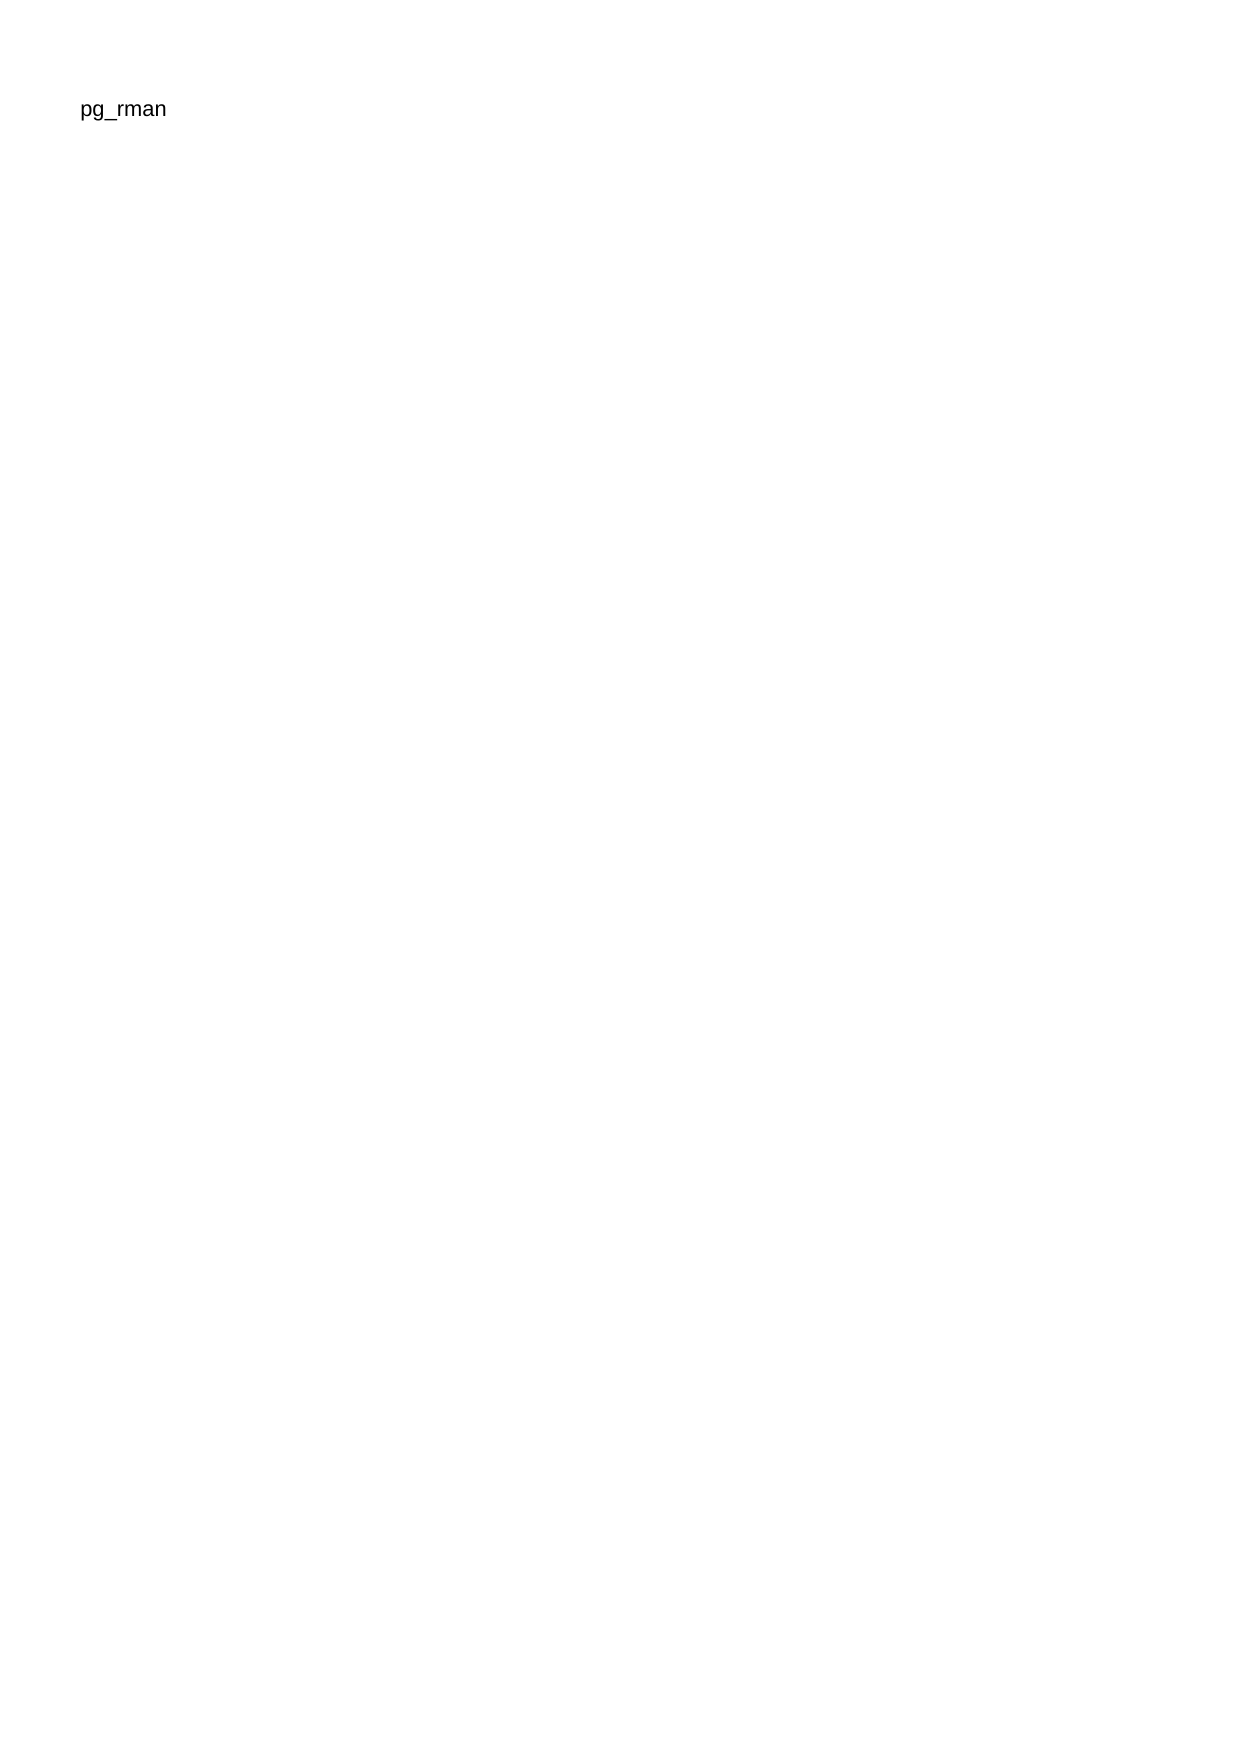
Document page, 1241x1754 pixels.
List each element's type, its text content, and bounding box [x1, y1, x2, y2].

subtitle pg_rman [80, 89, 1165, 127]
